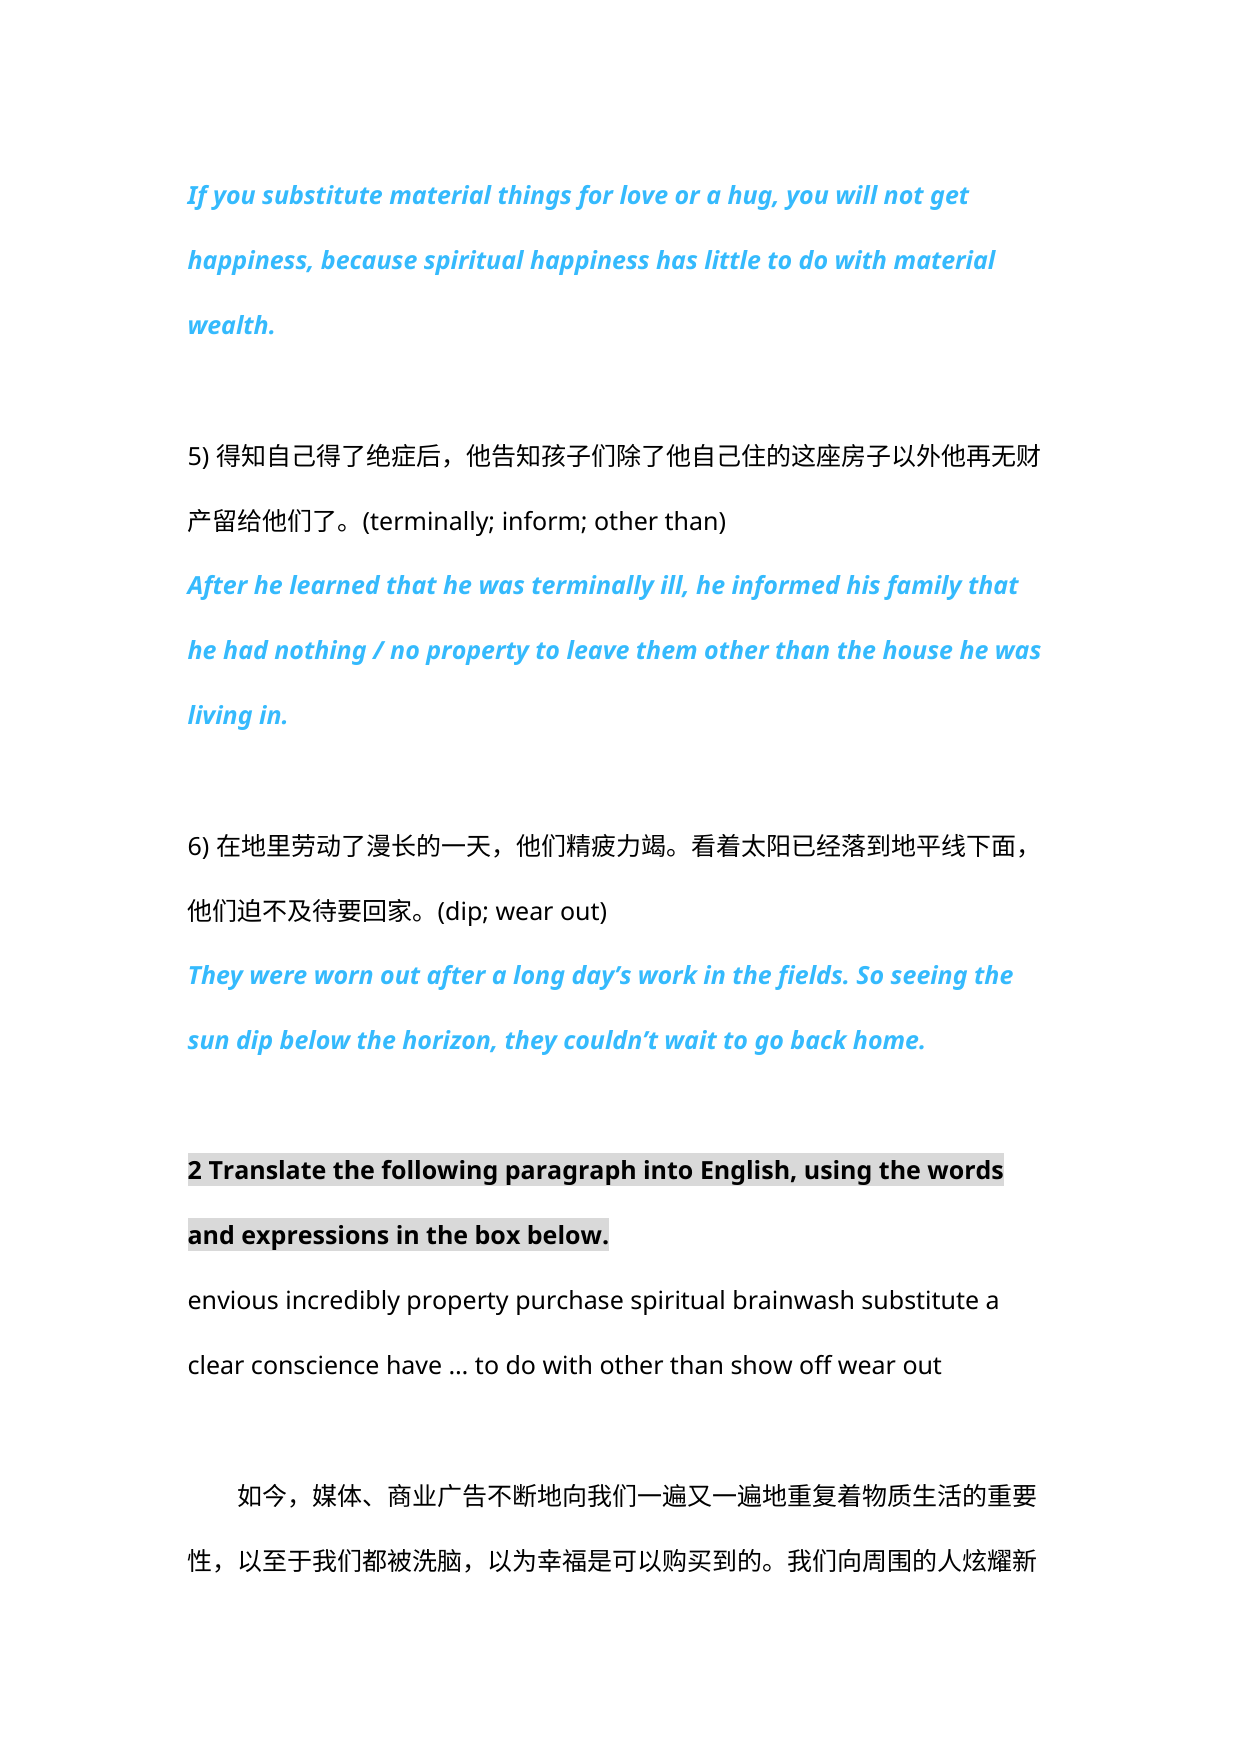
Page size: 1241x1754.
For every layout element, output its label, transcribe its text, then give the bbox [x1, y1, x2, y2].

text 2 Translate the following paragraph into English, using the words and expressions in the box below. [187, 1137, 1053, 1267]
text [187, 1462, 1053, 1592]
text If you substitute material things for love or a hug, you will not get happiness, because spiritual happiness has little to do with material wealth. [187, 162, 1053, 357]
text envious incredibly property purchase spiritual brainwash substitute a clear conscience have … to do with other than show off wear out [187, 1267, 1053, 1397]
text After he learned that he was terminally ill, he informed his family that he had nothing / no property to leave them other than the house he was living in. [187, 552, 1053, 747]
text 6) 在地里劳动了漫长的一天，他们精疲力竭。看着太阳已经落到地平线下面，他们迫不及待要回家。(dip; wear out) [187, 812, 1053, 942]
text They were worn out after a long day’s work in the fields. So seeing the sun dip below the horizon, they couldn’t wait to go back home. [187, 942, 1053, 1072]
text 5) 得知自己得了绝症后，他告知孩子们除了他自己住的这座房子以外他再无财产留给他们了。(terminally; inform; other than) [187, 422, 1053, 552]
